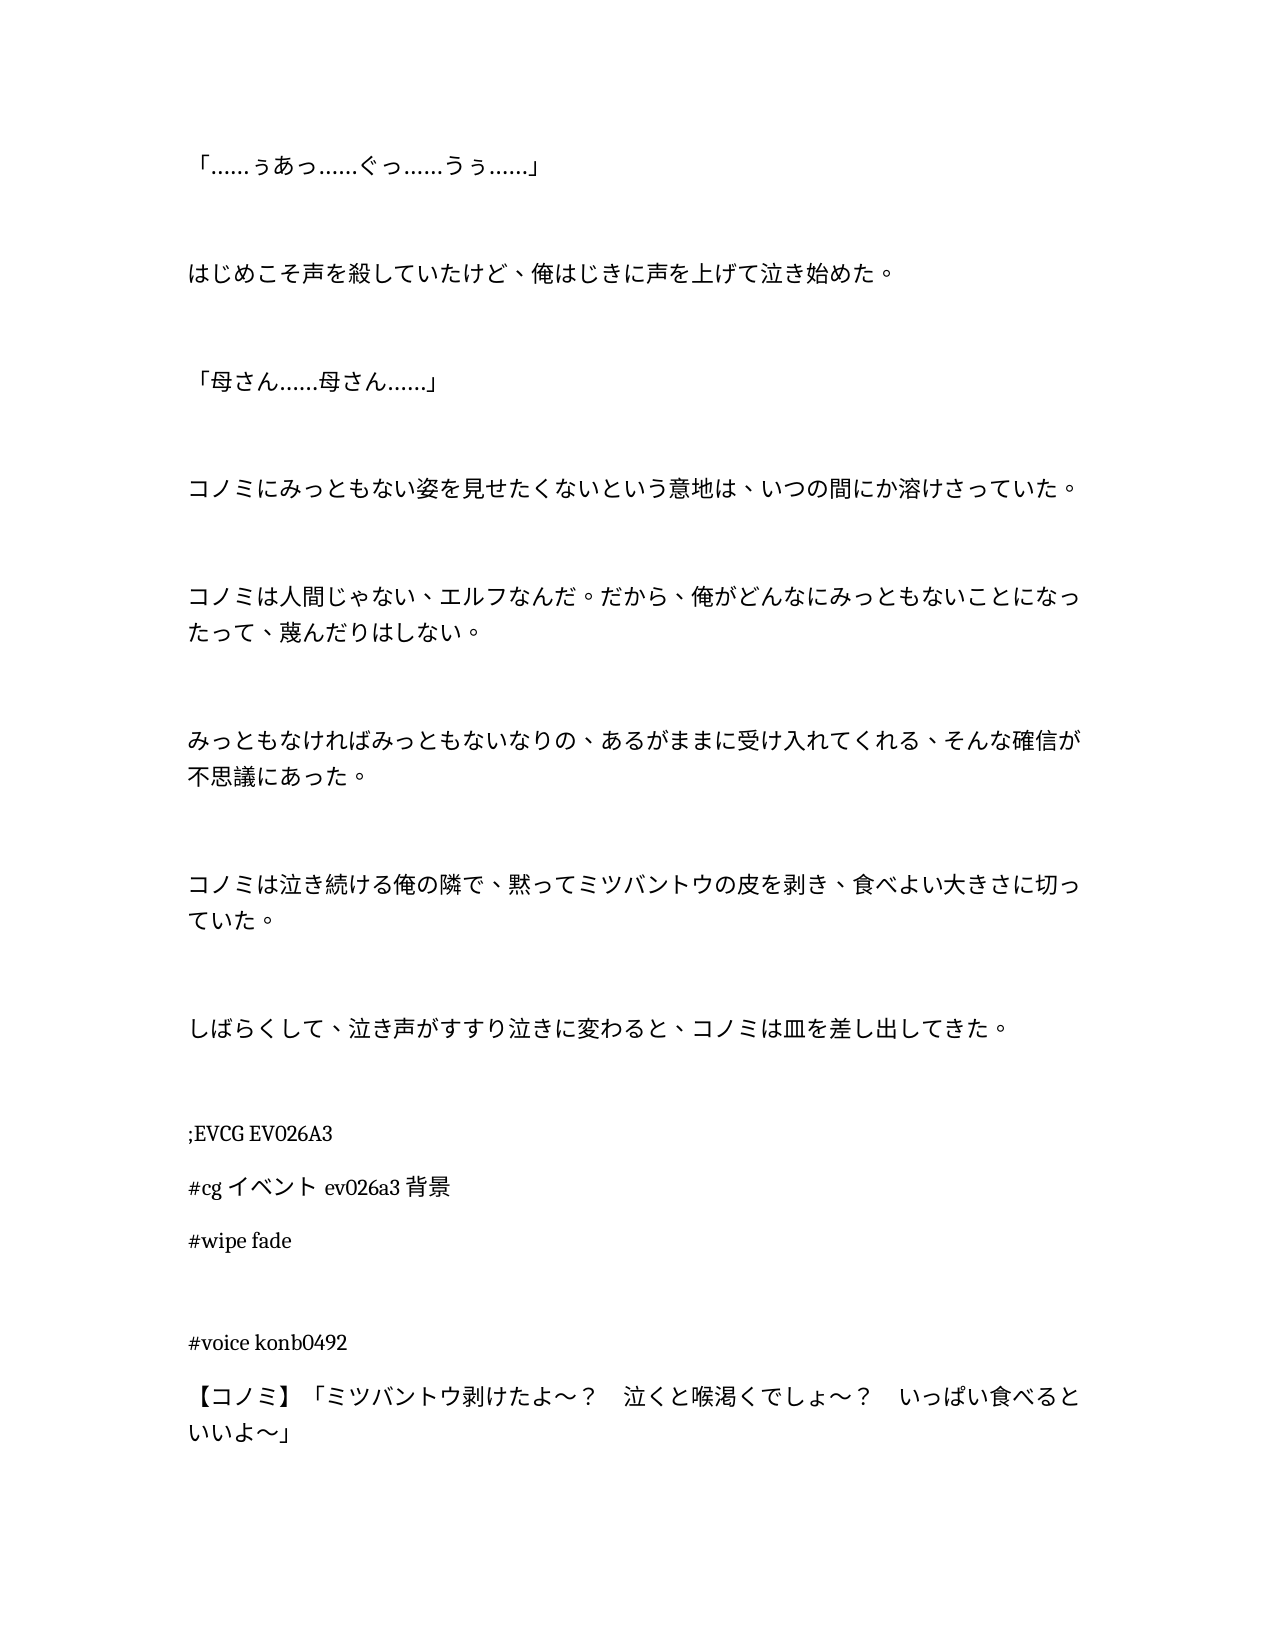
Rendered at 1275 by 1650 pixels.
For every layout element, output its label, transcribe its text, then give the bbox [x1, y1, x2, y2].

text コノミは泣き続ける俺の隣で、黙ってミツバントウの皮を剥き、食べよい大きさに切っていた。 [187, 869, 1087, 936]
text ;EVCG EV026A3 [187, 1120, 1087, 1147]
text #voice konb0492 [187, 1330, 1087, 1357]
text しばらくして、泣き声がすすり泣きに変わると、コノミは皿を差し出してきた。 [187, 1012, 1087, 1044]
text #wipe fade [187, 1228, 1087, 1254]
text 【コノミ】「ミツバントウ剥けたよ〜？ 泣くと喉渇くでしょ〜？ いっぱい食べるといいよ〜」 [187, 1381, 1087, 1448]
text コノミにみっともない姿を見せたくないという意地は、いつの間にか溶けさっていた。 [187, 473, 1087, 505]
text コノミは人間じゃない、エルフなんだ。だから、俺がどんなにみっともないことになったって、蔑んだりはしない。 [187, 581, 1087, 648]
text 「母さん……母さん……」 [187, 366, 1087, 397]
text みっともなければみっともないなりの、あるがままに受け入れてくれる、そんな確信が不思議にあった。 [187, 725, 1087, 792]
text #cg イベント ev026a3 背景 [187, 1171, 1087, 1203]
text はじめこそ声を殺していたけど、俺はじきに声を上げて泣き始めた。 [187, 258, 1087, 289]
text 「……ぅあっ……ぐっ……うぅ……」 [187, 150, 1087, 181]
